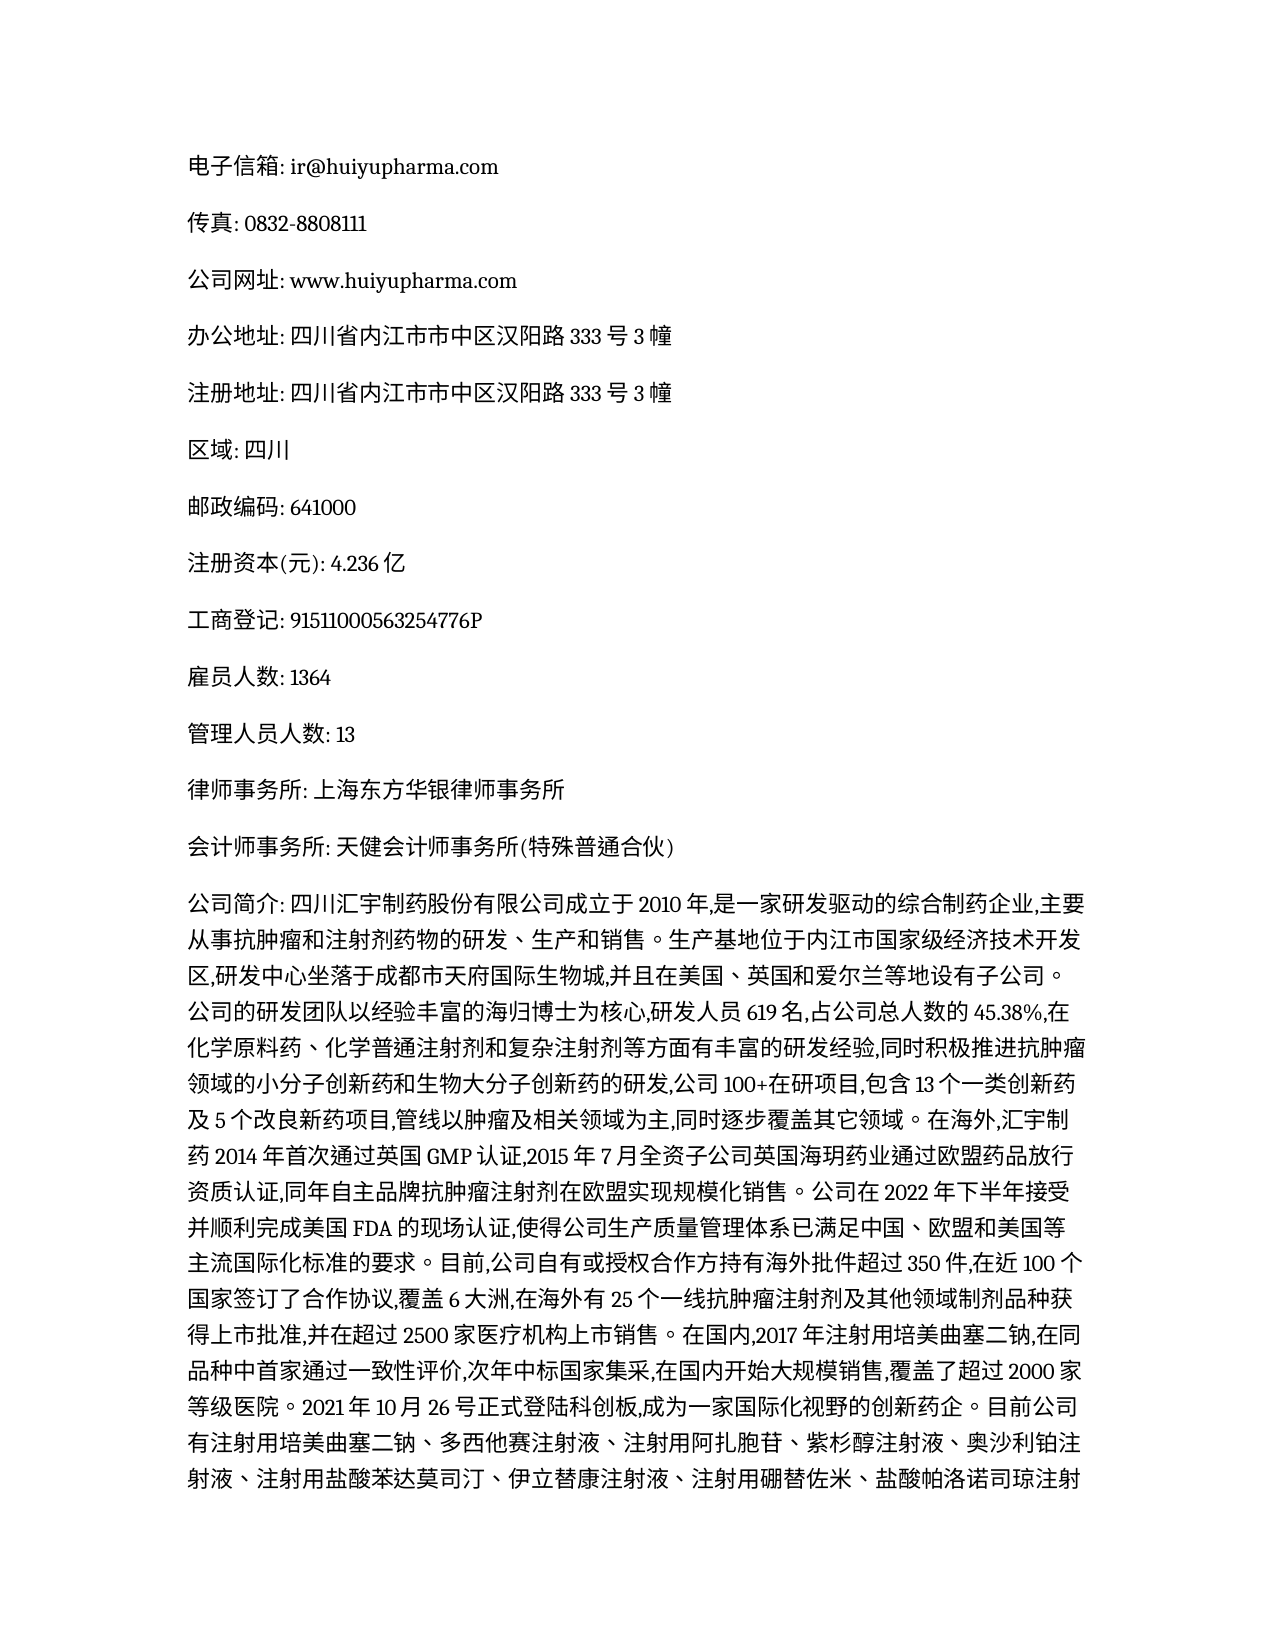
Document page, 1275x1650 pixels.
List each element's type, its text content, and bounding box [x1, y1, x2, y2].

text 工商登记: 91511000563254776P [187, 604, 1087, 635]
text 传真: 0832-8808111 [187, 207, 1087, 238]
text 注册地址: 四川省内江市市中区汉阳路333号3幢 [187, 377, 1087, 408]
text 区域: 四川 [187, 434, 1087, 465]
text 会计师事务所: 天健会计师事务所(特殊普通合伙) [187, 831, 1087, 862]
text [187, 888, 1087, 1494]
text 办公地址: 四川省内江市市中区汉阳路333号3幢 [187, 320, 1087, 352]
text 电子信箱: ir@huiyupharma.com [187, 150, 1087, 181]
text 公司网址: www.huiyupharma.com [187, 263, 1087, 295]
text 律师事务所: 上海东方华银律师事务所 [187, 774, 1087, 806]
text 雇员人数: 1364 [187, 661, 1087, 692]
text 邮政编码: 641000 [187, 491, 1087, 522]
text 管理人员人数: 13 [187, 718, 1087, 749]
text 注册资本(元): 4.236亿 [187, 547, 1087, 579]
